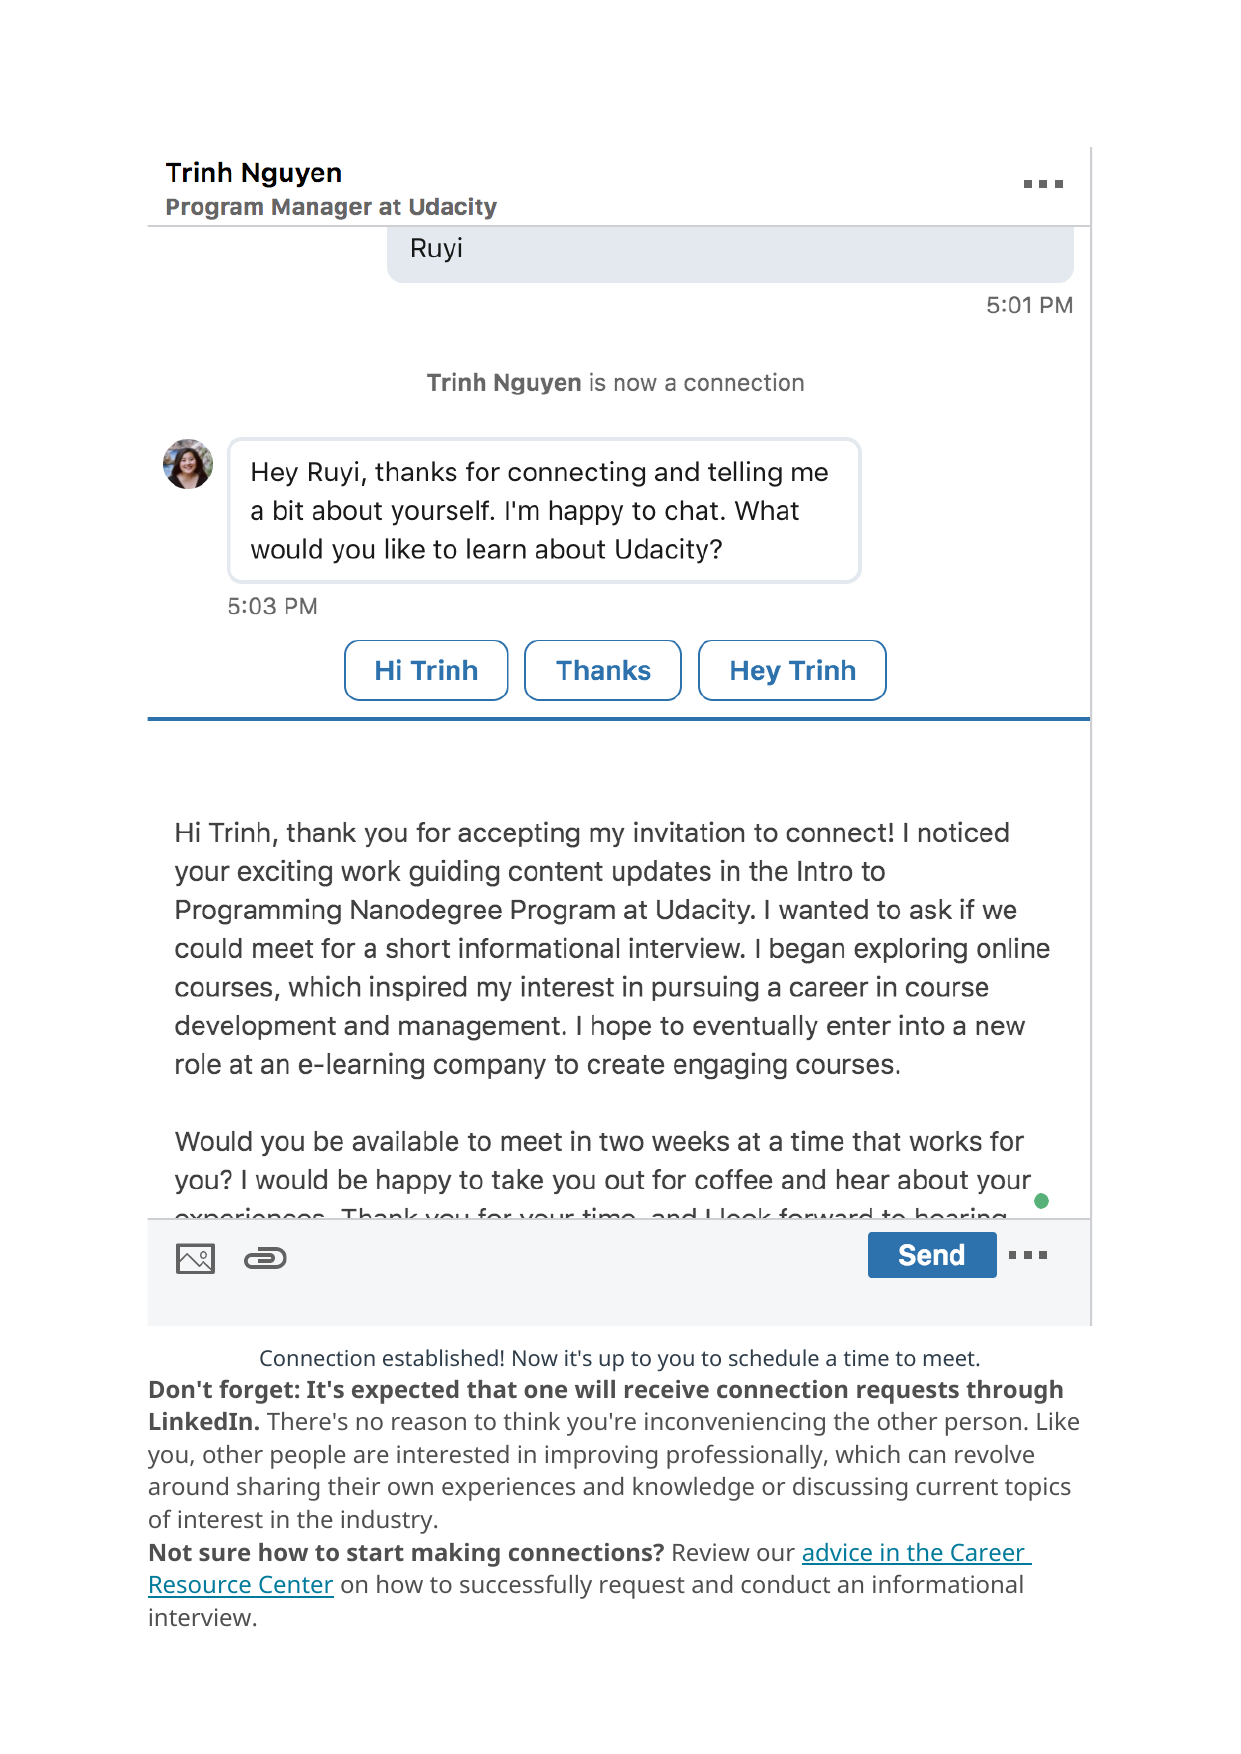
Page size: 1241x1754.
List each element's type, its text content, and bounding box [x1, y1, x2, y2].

text Connection established! Now it's up to you to schedule a time to meet. [148, 1343, 1093, 1372]
text Don't forget: It's expected that one will receive connection requests through LinkedIn. There's no reason to think you're inconveniencing the other person. Like you, other people are interested in improving professionally, which can revolve around sharing their own experiences and knowledge or discussing current topics of interest in the industry. [148, 1372, 1093, 1535]
text Not sure how to start making connections? Review our advice in the Career Resource Center on how to successfully request and conduct an informational interview. [148, 1535, 1093, 1633]
picture [147, 147, 1093, 1326]
